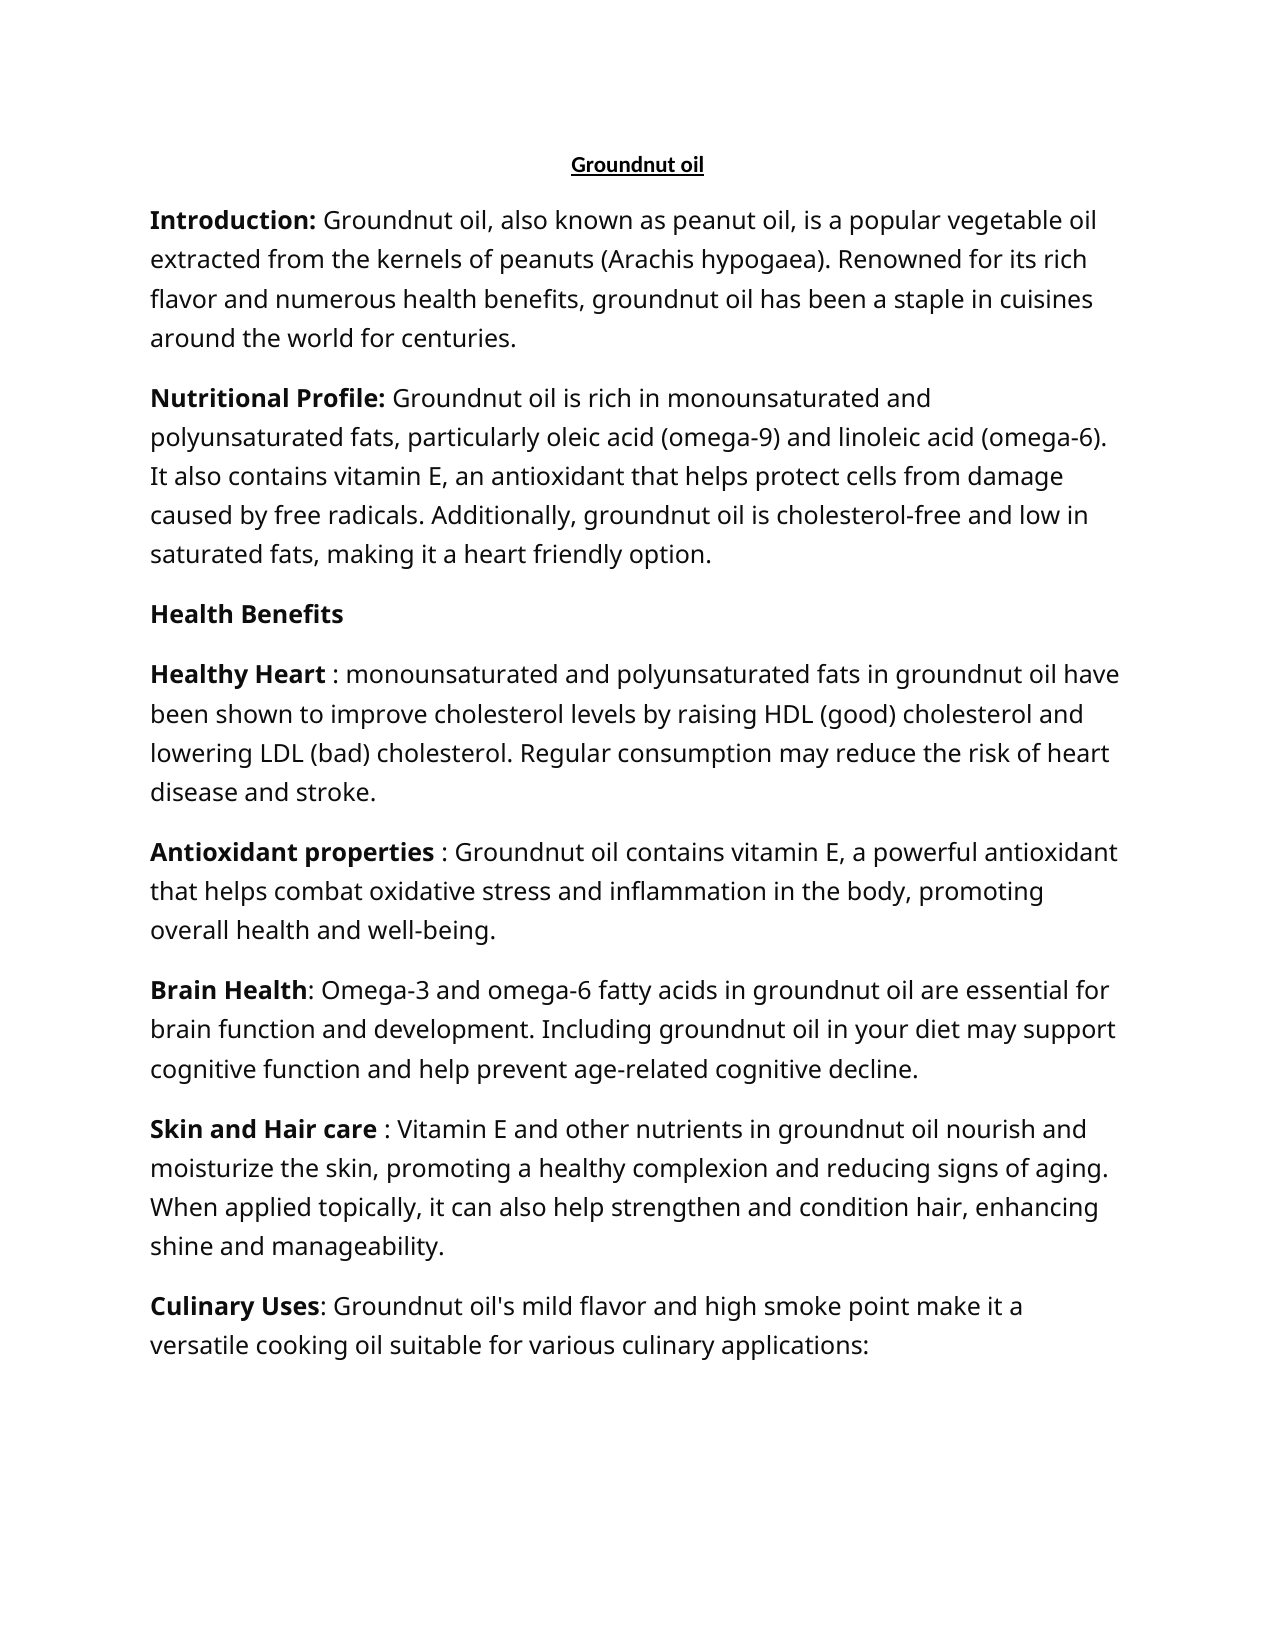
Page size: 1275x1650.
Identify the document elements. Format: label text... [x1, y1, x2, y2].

text Healthy Heart : monounsaturated and polyunsaturated fats in groundnut oil have been shown to improve cholesterol levels by raising HDL (good) cholesterol and lowering LDL (bad) cholesterol. Regular consumption may reduce the risk of heart disease and stroke. [150, 657, 1125, 809]
text Introduction: Groundnut oil, also known as peanut oil, is a popular vegetable oil extracted from the kernels of peanuts (Arachis hypogaea). Renowned for its rich flavor and numerous health benefits, groundnut oil has been a staple in cuisines around the world for centuries. [150, 203, 1125, 354]
text Nutritional Profile: Groundnut oil is rich in monounsaturated and polyunsaturated fats, particularly oleic acid (omega-9) and linoleic acid (omega-6). It also contains vitamin E, an antioxidant that helps protect cells from damage caused by free radicals. Additionally, groundnut oil is cholesterol-free and low in saturated fats, making it a heart friendly option. [150, 381, 1125, 571]
text Brain Health: Omega-3 and omega-6 fatty acids in groundnut oil are essential for brain function and development. Including groundnut oil in your diet may support cognitive function and help prevent age-related cognitive decline. [150, 973, 1125, 1085]
text Groundnut oil [150, 150, 1125, 178]
text Health Benefits [150, 597, 1125, 631]
text Skin and Hair care : Vitamin E and other nutrients in groundnut oil nourish and moisturize the skin, promoting a healthy complexion and reducing signs of aging. When applied topically, it can also help strengthen and condition hair, enhancing shine and manageability. [150, 1111, 1125, 1263]
text Culinary Uses: Groundnut oil's mild flavor and high smoke point make it a versatile cooking oil suitable for various culinary applications: [150, 1289, 1125, 1362]
text Antioxidant properties : Groundnut oil contains vitamin E, a powerful antioxidant that helps combat oxidative stress and inflammation in the body, promoting overall health and well-being. [150, 835, 1125, 947]
